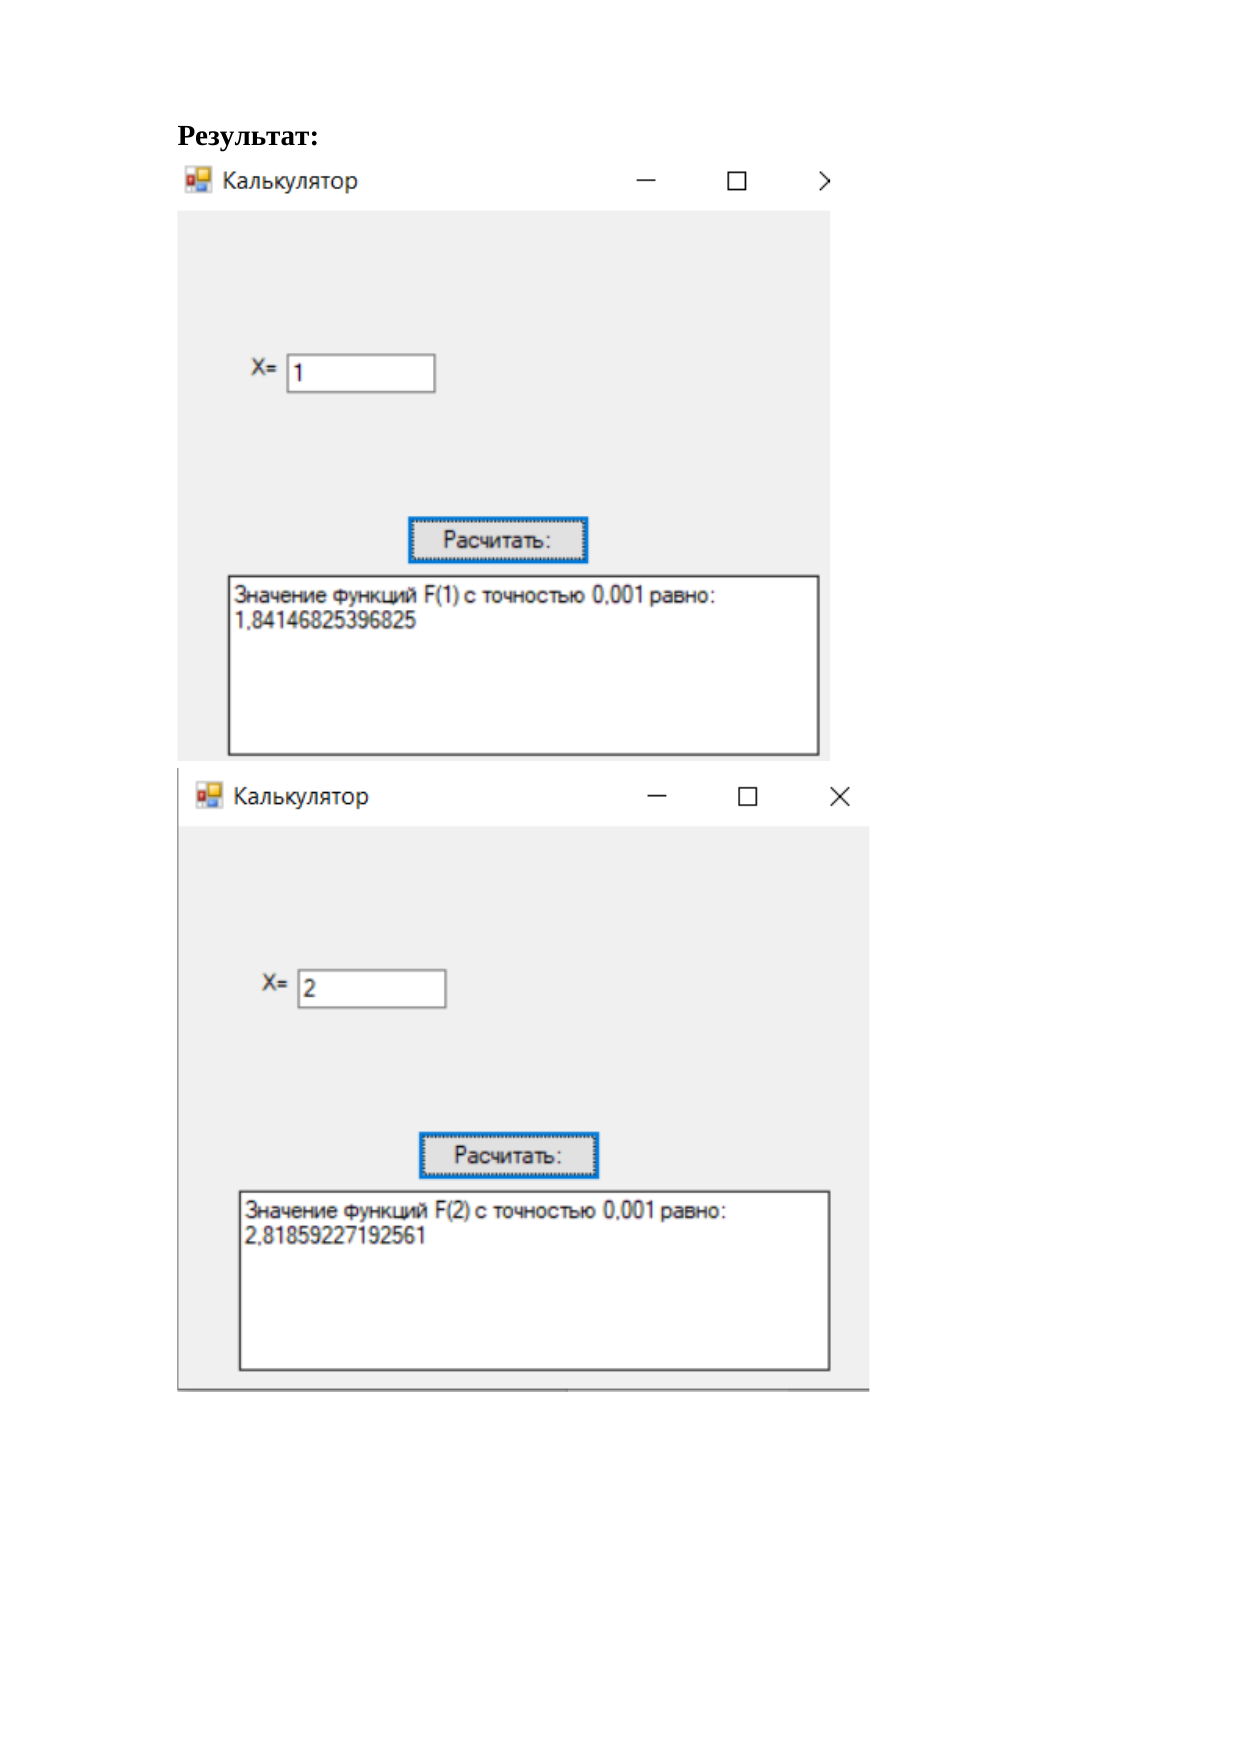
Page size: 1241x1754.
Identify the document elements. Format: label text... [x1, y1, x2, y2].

picture [177, 153, 831, 761]
picture [177, 768, 870, 1392]
